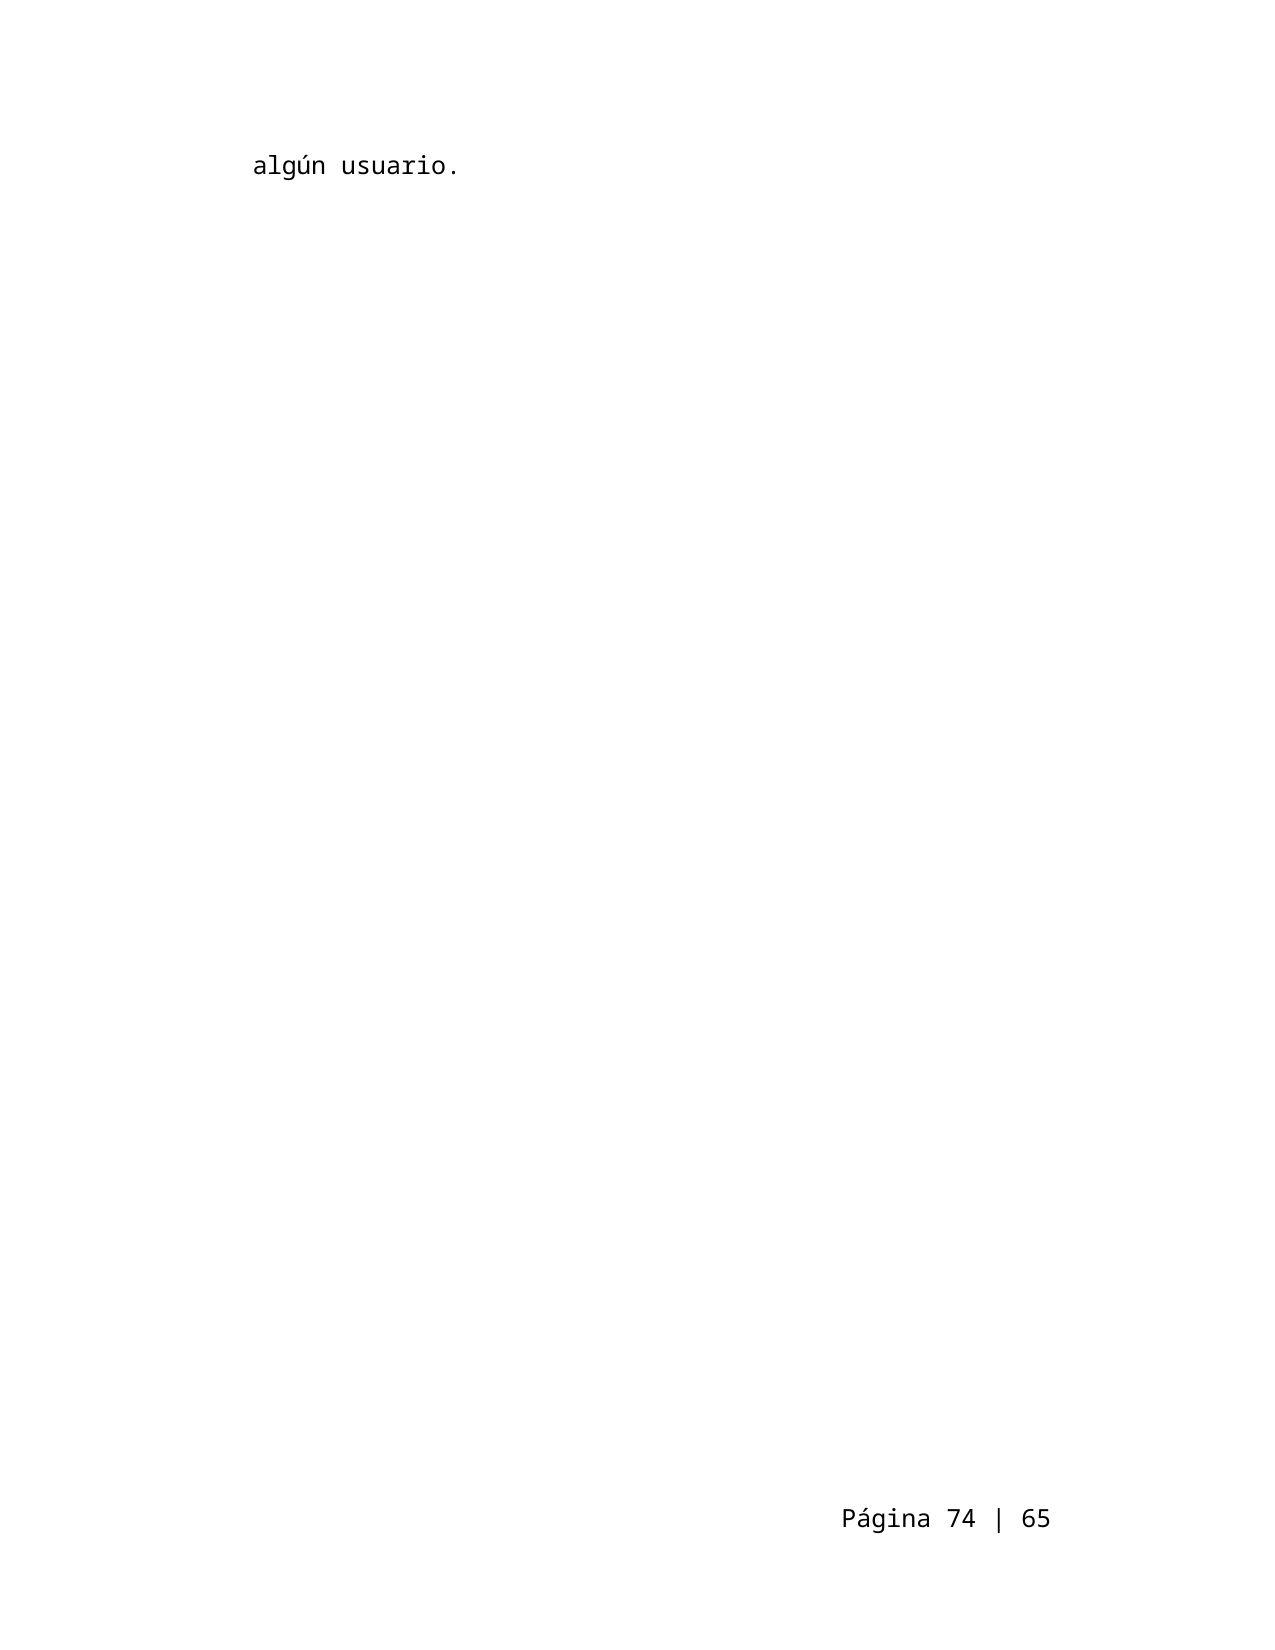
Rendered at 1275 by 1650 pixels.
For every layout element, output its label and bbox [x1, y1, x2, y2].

list [215, 148, 1098, 182]
